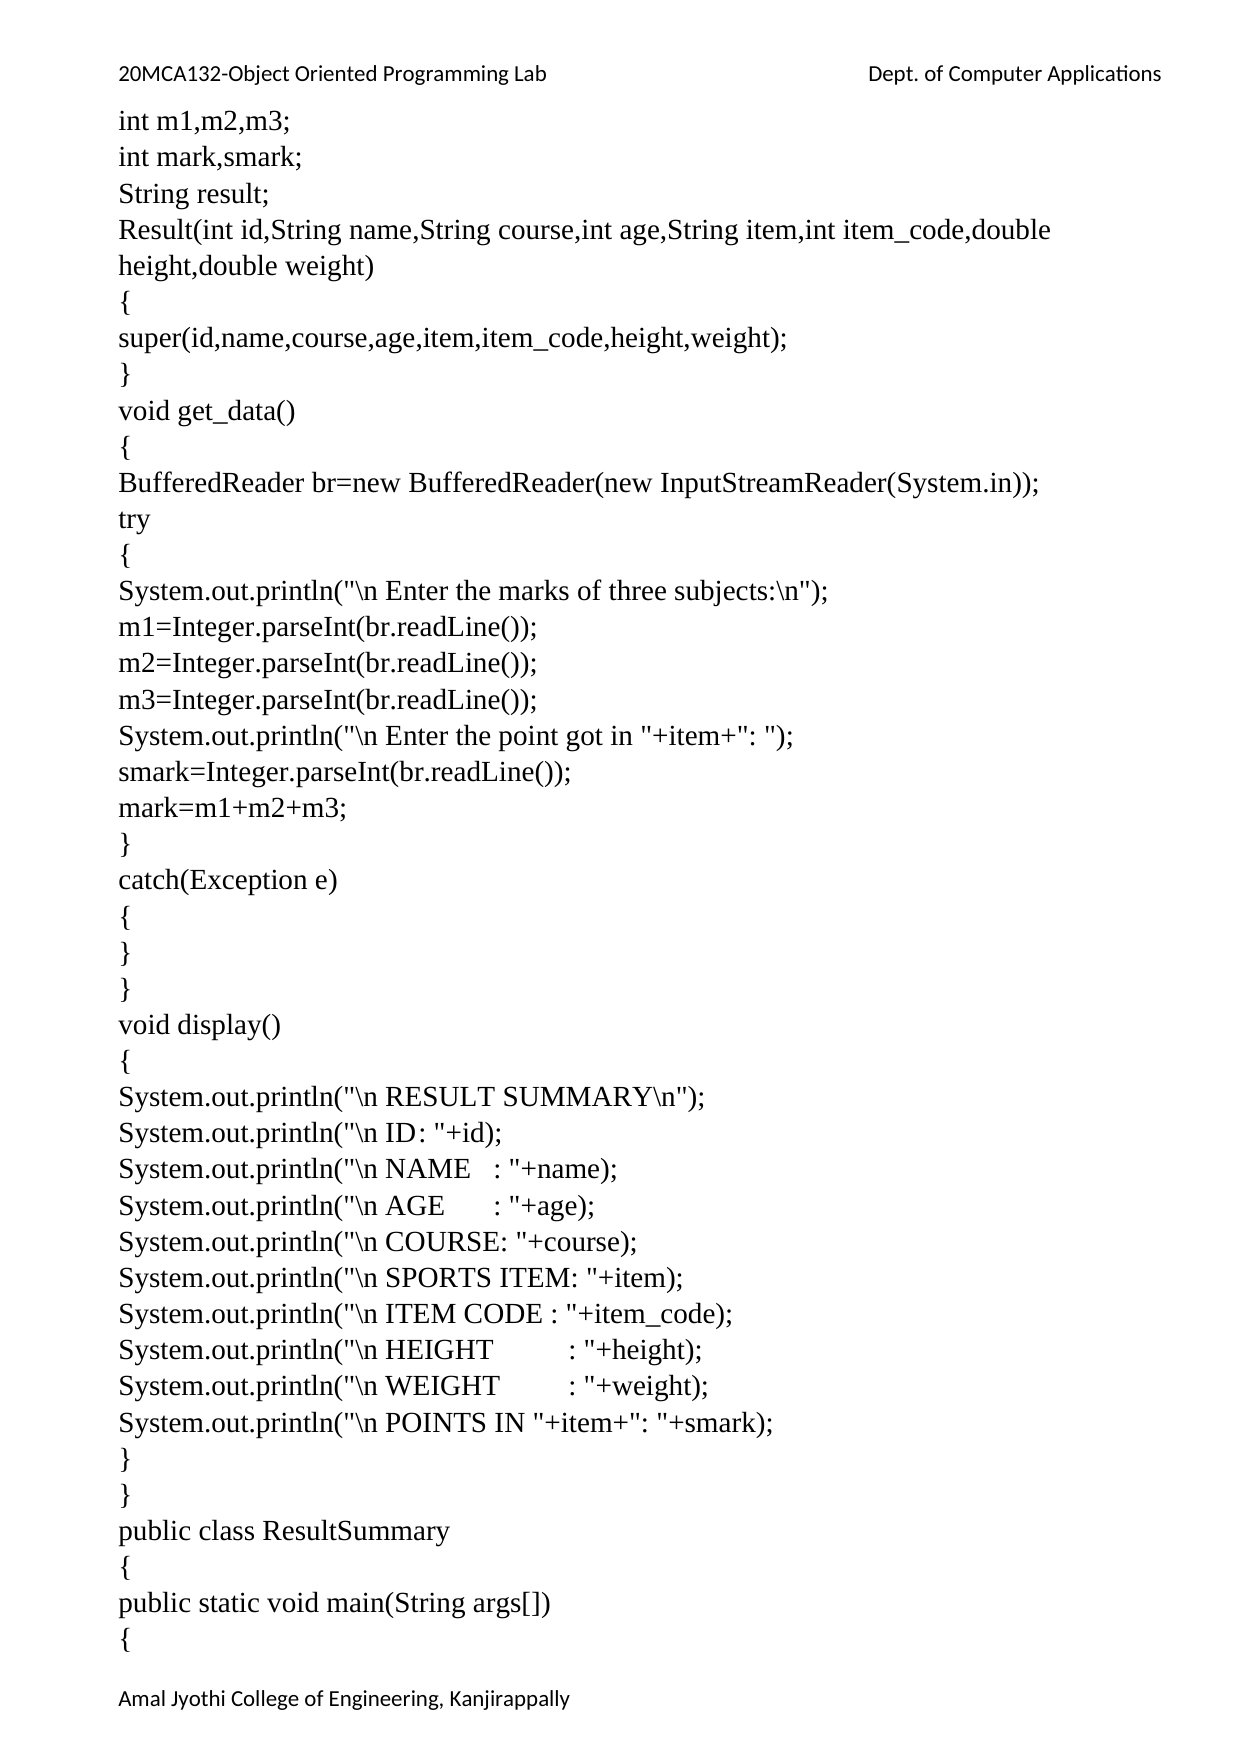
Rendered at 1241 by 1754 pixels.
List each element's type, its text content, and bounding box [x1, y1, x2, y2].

text { [118, 537, 1167, 571]
text } [118, 971, 1167, 1004]
text } [118, 935, 1167, 968]
text System.out.println("\n SPORTS ITEM: "+item); [118, 1260, 1167, 1294]
text smark=Integer.parseInt(br.readLine()); [118, 754, 1167, 788]
text m1=Integer.parseInt(br.readLine()); [118, 609, 1167, 643]
text System.out.println("\n ITEM CODE : "+item_code); [118, 1296, 1167, 1330]
text { [118, 1043, 1167, 1077]
text System.out.println("\n Enter the marks of three subjects:\n"); [118, 573, 1167, 607]
text { [118, 1549, 1167, 1583]
text public static void main(String args[]) [118, 1585, 1167, 1619]
text BufferedReader br=new BufferedReader(new InputStreamReader(System.in)); [118, 465, 1167, 498]
text Result(int id,String name,String course,int age,String item,int item_code,double height,double weight) [118, 212, 1167, 282]
text try [118, 501, 1167, 534]
text } [118, 356, 1167, 390]
text System.out.println("\n NAME : "+name); [118, 1152, 1167, 1185]
text } [118, 1477, 1167, 1511]
text int m1,m2,m3; [118, 103, 1167, 137]
text { [118, 899, 1167, 932]
text { [118, 429, 1167, 462]
text m2=Integer.parseInt(br.readLine()); [118, 646, 1167, 679]
text System.out.println("\n HEIGHT : "+height); [118, 1332, 1167, 1366]
text { [118, 284, 1167, 318]
text String result; [118, 176, 1167, 209]
text super(id,name,course,age,item,item_code,height,weight); [118, 320, 1167, 354]
text System.out.println("\n RESULT SUMMARY\n"); [118, 1079, 1167, 1113]
text System.out.println("\n COURSE: "+course); [118, 1224, 1167, 1257]
text catch(Exception e) [118, 862, 1167, 896]
text void display() [118, 1007, 1167, 1041]
text void get_data() [118, 393, 1167, 426]
text System.out.println("\n Enter the point got in "+item+": "); [118, 718, 1167, 751]
text public class ResultSummary [118, 1513, 1167, 1547]
text System.out.println("\n ID : "+id); [118, 1116, 1167, 1149]
text m3=Integer.parseInt(br.readLine()); [118, 682, 1167, 715]
text { [118, 1622, 1167, 1655]
text } [118, 826, 1167, 860]
text System.out.println("\n WEIGHT : "+weight); [118, 1368, 1167, 1402]
text int mark,smark; [118, 139, 1167, 173]
text System.out.println("\n POINTS IN "+item+": "+smark); [118, 1405, 1167, 1438]
text } [118, 1441, 1167, 1474]
text System.out.println("\n AGE : "+age); [118, 1188, 1167, 1221]
text mark=m1+m2+m3; [118, 790, 1167, 824]
